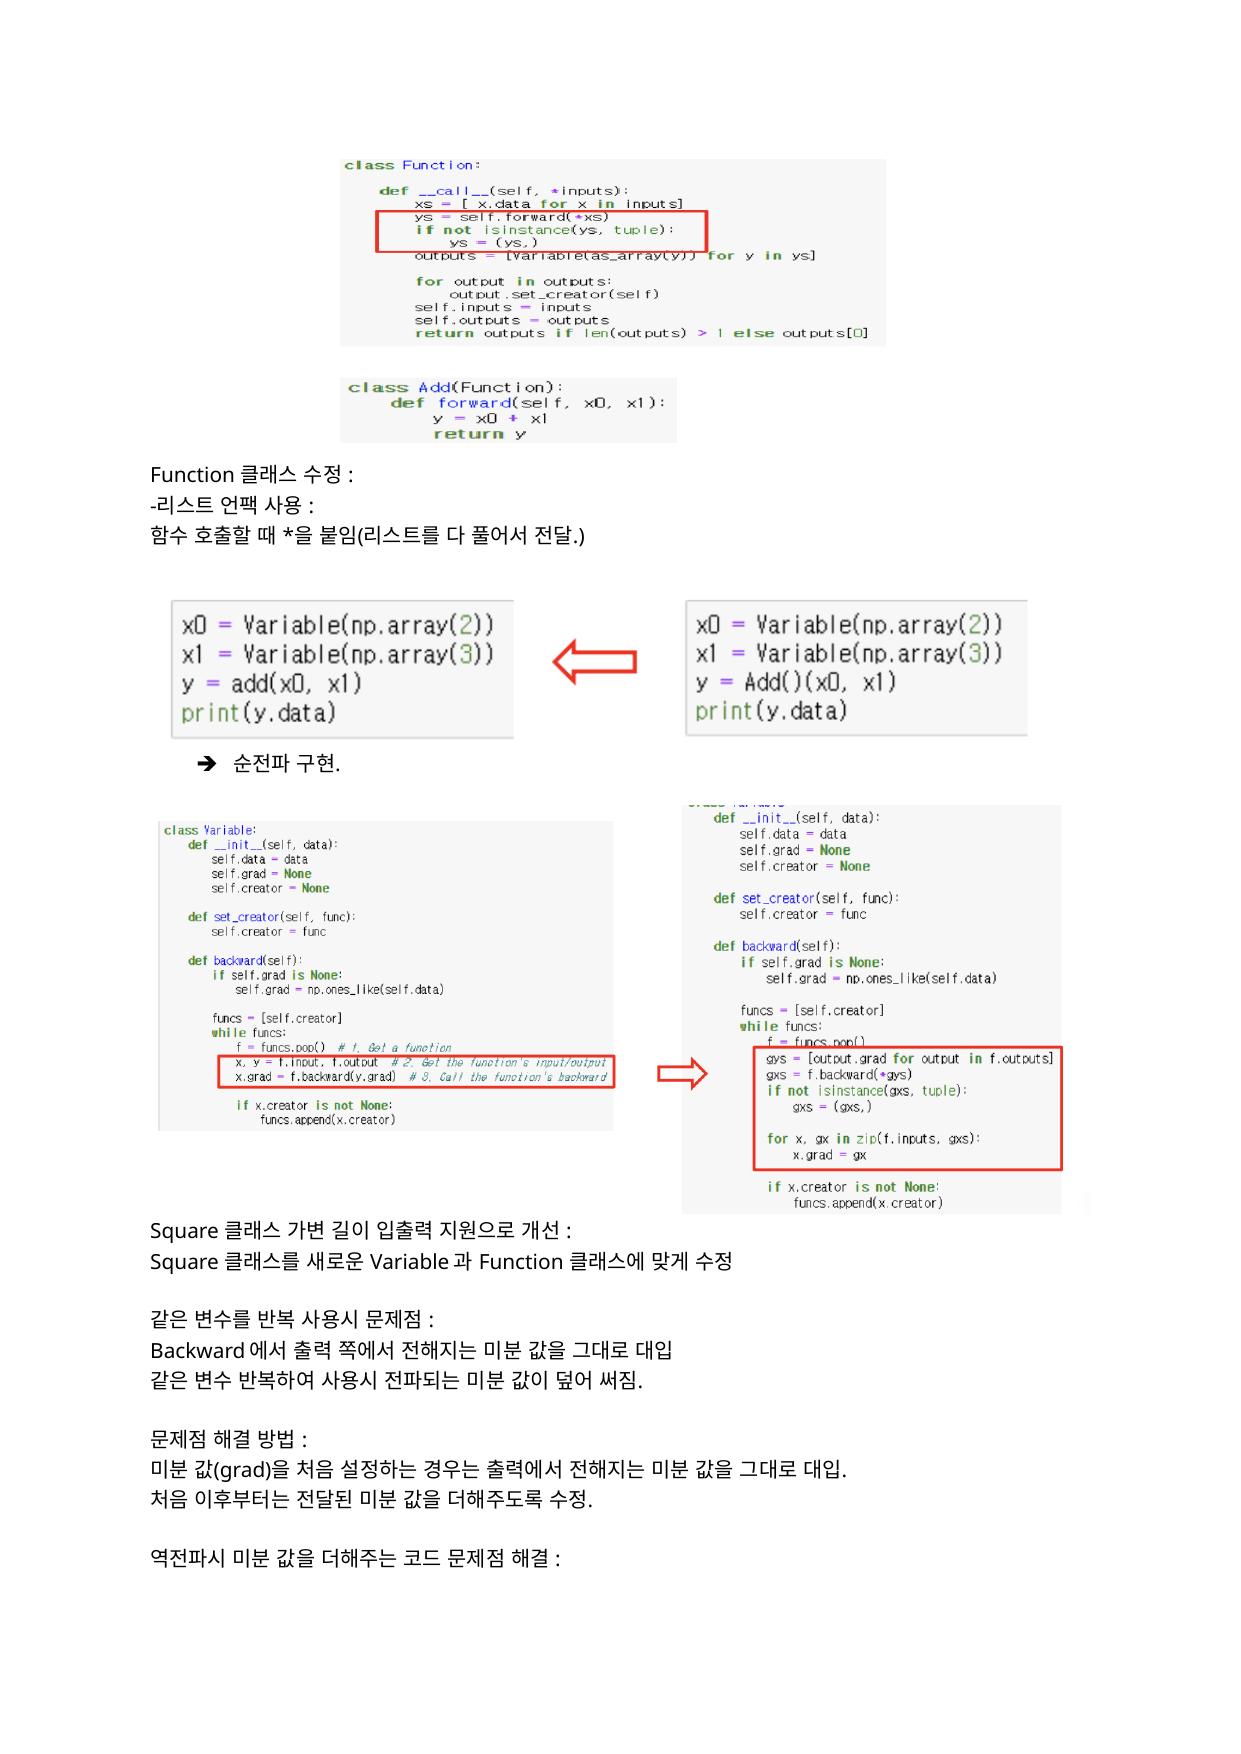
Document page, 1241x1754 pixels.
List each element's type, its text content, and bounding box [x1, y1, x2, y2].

text 같은 변수 반복하여 사용시 전파되는 미분 값이 덮어 써짐. [150, 1364, 1090, 1394]
text 처음 이후부터는 전달된 미분 값을 더해주도록 수정. [150, 1484, 1090, 1514]
text 함수 호출할 때 *을 붙임(리스트를 다 풀어서 전달.) [150, 519, 1090, 550]
picture [150, 805, 1091, 1215]
picture [335, 150, 905, 459]
picture [150, 578, 1038, 747]
text 미분 값(grad)을 처음 설정하는 경우는 출력에서 전해지는 미분 값을 그대로 대입. [150, 1453, 1090, 1484]
list 순전파 구현. [196, 747, 1090, 777]
text Backward에서 출력 쪽에서 전해지는 미분 값을 그대로 대입 [150, 1334, 1090, 1364]
text -리스트 언팩 사용 : [150, 489, 1090, 519]
text 문제점 해결 방법 : [150, 1423, 1090, 1453]
text 역전파시 미분 값을 더해주는 코드 문제점 해결 : [150, 1542, 1090, 1573]
text 같은 변수를 반복 사용시 문제점 : [150, 1304, 1090, 1334]
text Square 클래스 가변 길이 입출력 지원으로 개선 : [150, 1215, 1090, 1245]
text Square 클래스를 새로운 Variable과 Function 클래스에 맞게 수정 [150, 1245, 1090, 1275]
text Function 클래스 수정 : [150, 459, 1090, 489]
